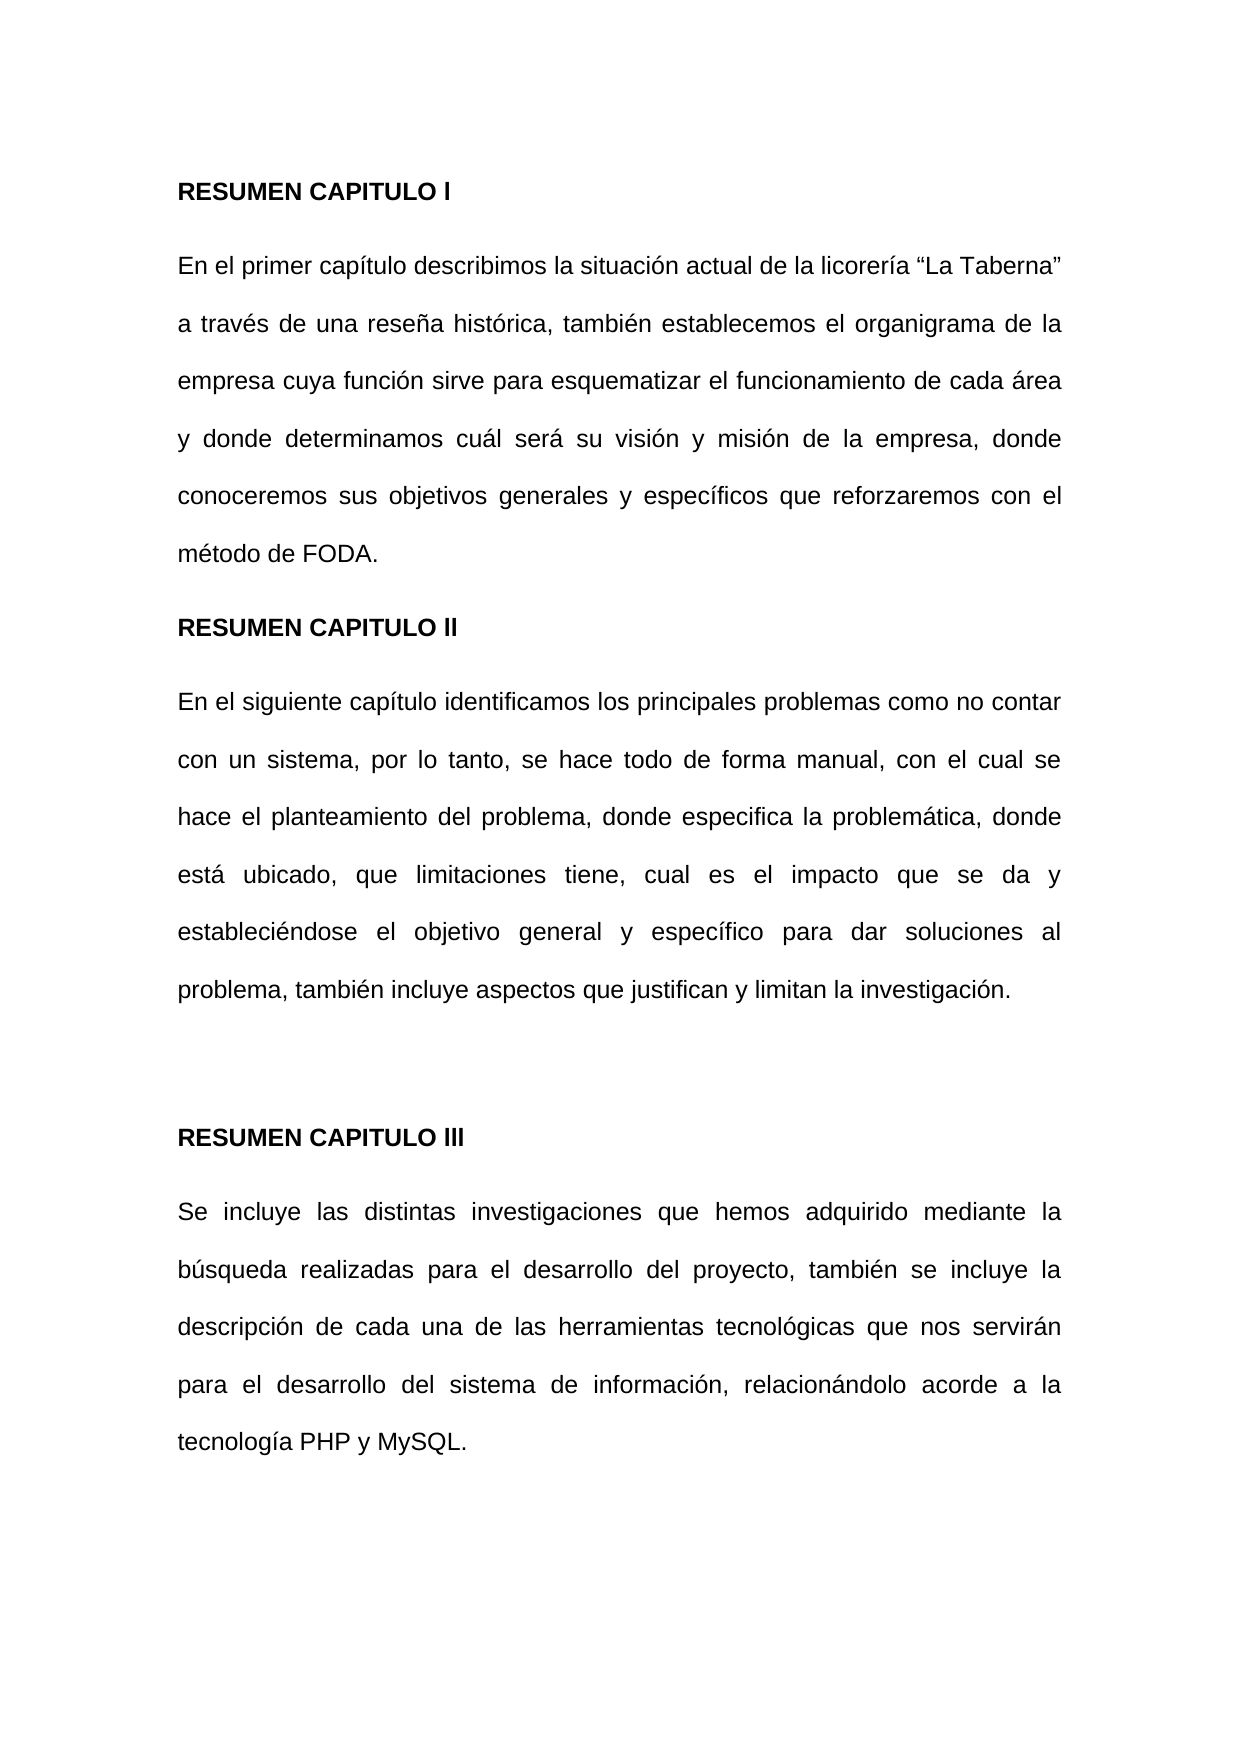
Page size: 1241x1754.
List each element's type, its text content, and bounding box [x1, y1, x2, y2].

text Se incluye las distintas investigaciones que hemos adquirido mediante la búsqueda realizadas para el desarrollo del proyecto, también se incluye la descripción de cada una de las herramientas tecnológicas que nos servirán para el desarrollo del sistema de información, relacionándolo acorde a la tecnología PHP y MySQL. [177, 1197, 1063, 1456]
text RESUMEN CAPITULO l [177, 177, 1063, 206]
text En el siguiente capítulo identificamos los principales problemas como no contar con un sistema, por lo tanto, se hace todo de forma manual, con el cual se hace el planteamiento del problema, donde especifica la problemática, donde está ubicado, que limitaciones tiene, cual es el impacto que se da y estableciéndose el objetivo general y específico para dar soluciones al problema, también incluye aspectos que justifican y limitan la investigación. [177, 687, 1063, 1003]
text RESUMEN CAPITULO ll [177, 613, 1063, 642]
text RESUMEN CAPITULO lll [177, 1123, 1063, 1152]
text En el primer capítulo describimos la situación actual de la licorería “La Taberna” a través de una reseña histórica, también establecemos el organigrama de la empresa cuya función sirve para esquematizar el funcionamiento de cada área y donde determinamos cuál será su visión y misión de la empresa, donde conoceremos sus objetivos generales y específicos que reforzaremos con el método de FODA. [177, 251, 1063, 568]
